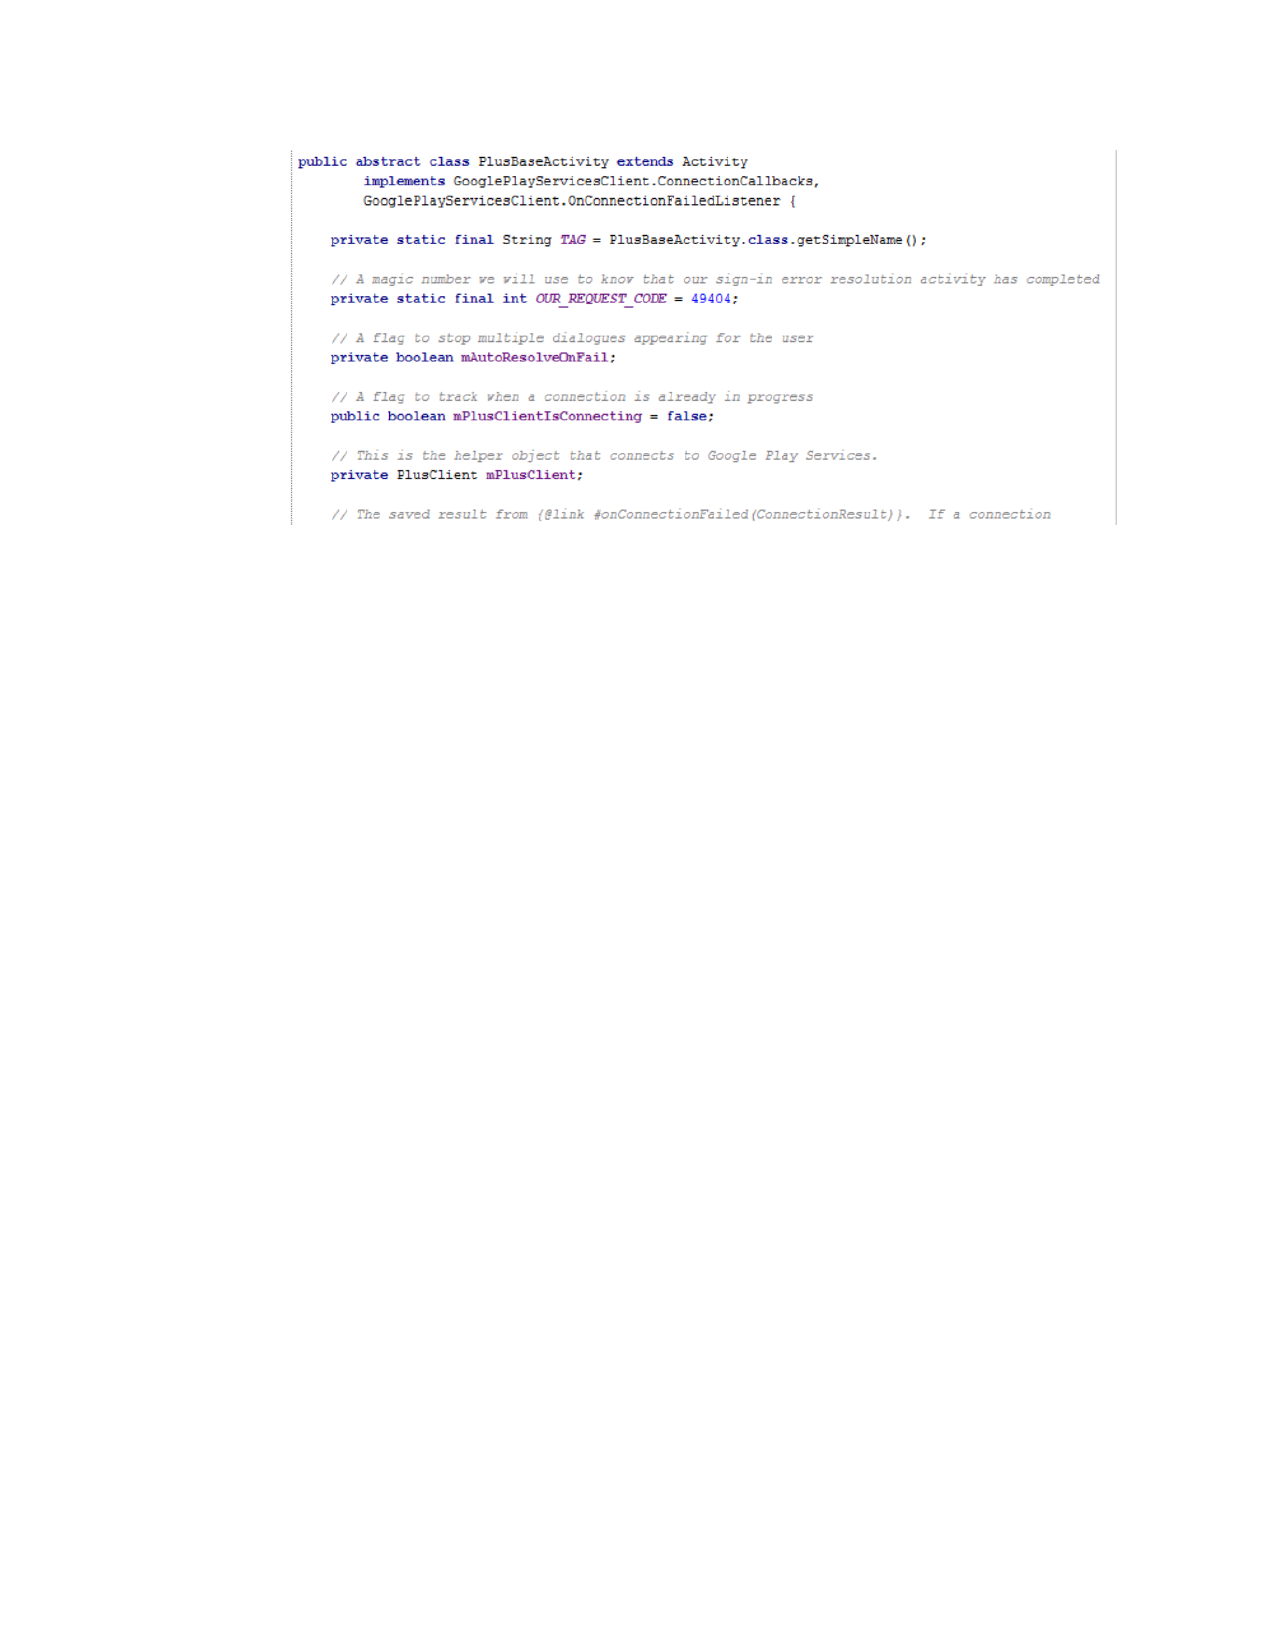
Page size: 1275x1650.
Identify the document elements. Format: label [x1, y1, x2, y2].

picture [290, 150, 1275, 525]
